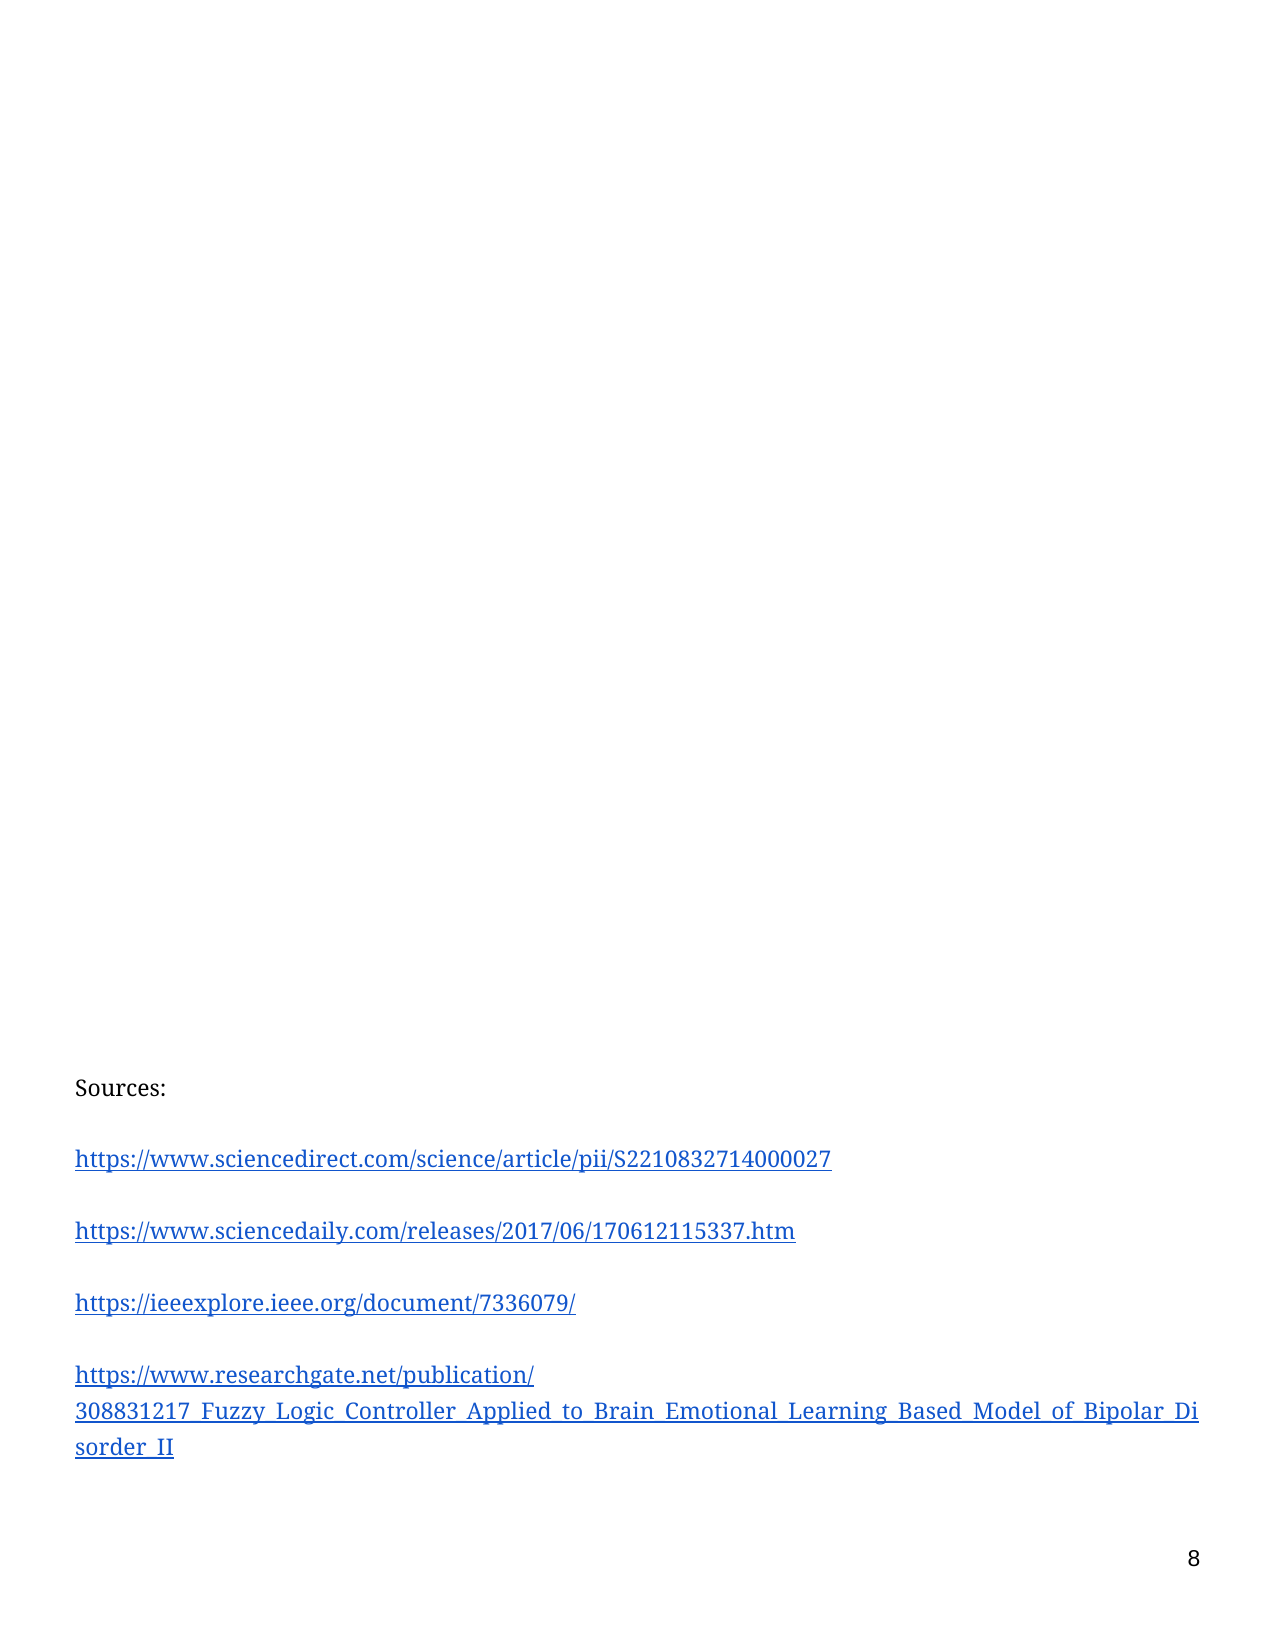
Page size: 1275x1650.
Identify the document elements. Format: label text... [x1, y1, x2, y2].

text https://www.sciencedaily.com/releases/2017/06/170612115337.htm [75, 1215, 1200, 1246]
text https://ieeexplore.ieee.org/document/7336079/ [75, 1287, 1200, 1318]
text https://www.sciencedirect.com/science/article/pii/S2210832714000027 [75, 1143, 1200, 1174]
text Sources: [75, 1071, 1200, 1103]
text https://www.researchgate.net/publication/308831217_Fuzzy_Logic_Controller_Applied_to_Brain_Emotional_Learning_Based_Model_of_Bipolar_Disorder_II [75, 1359, 1200, 1462]
